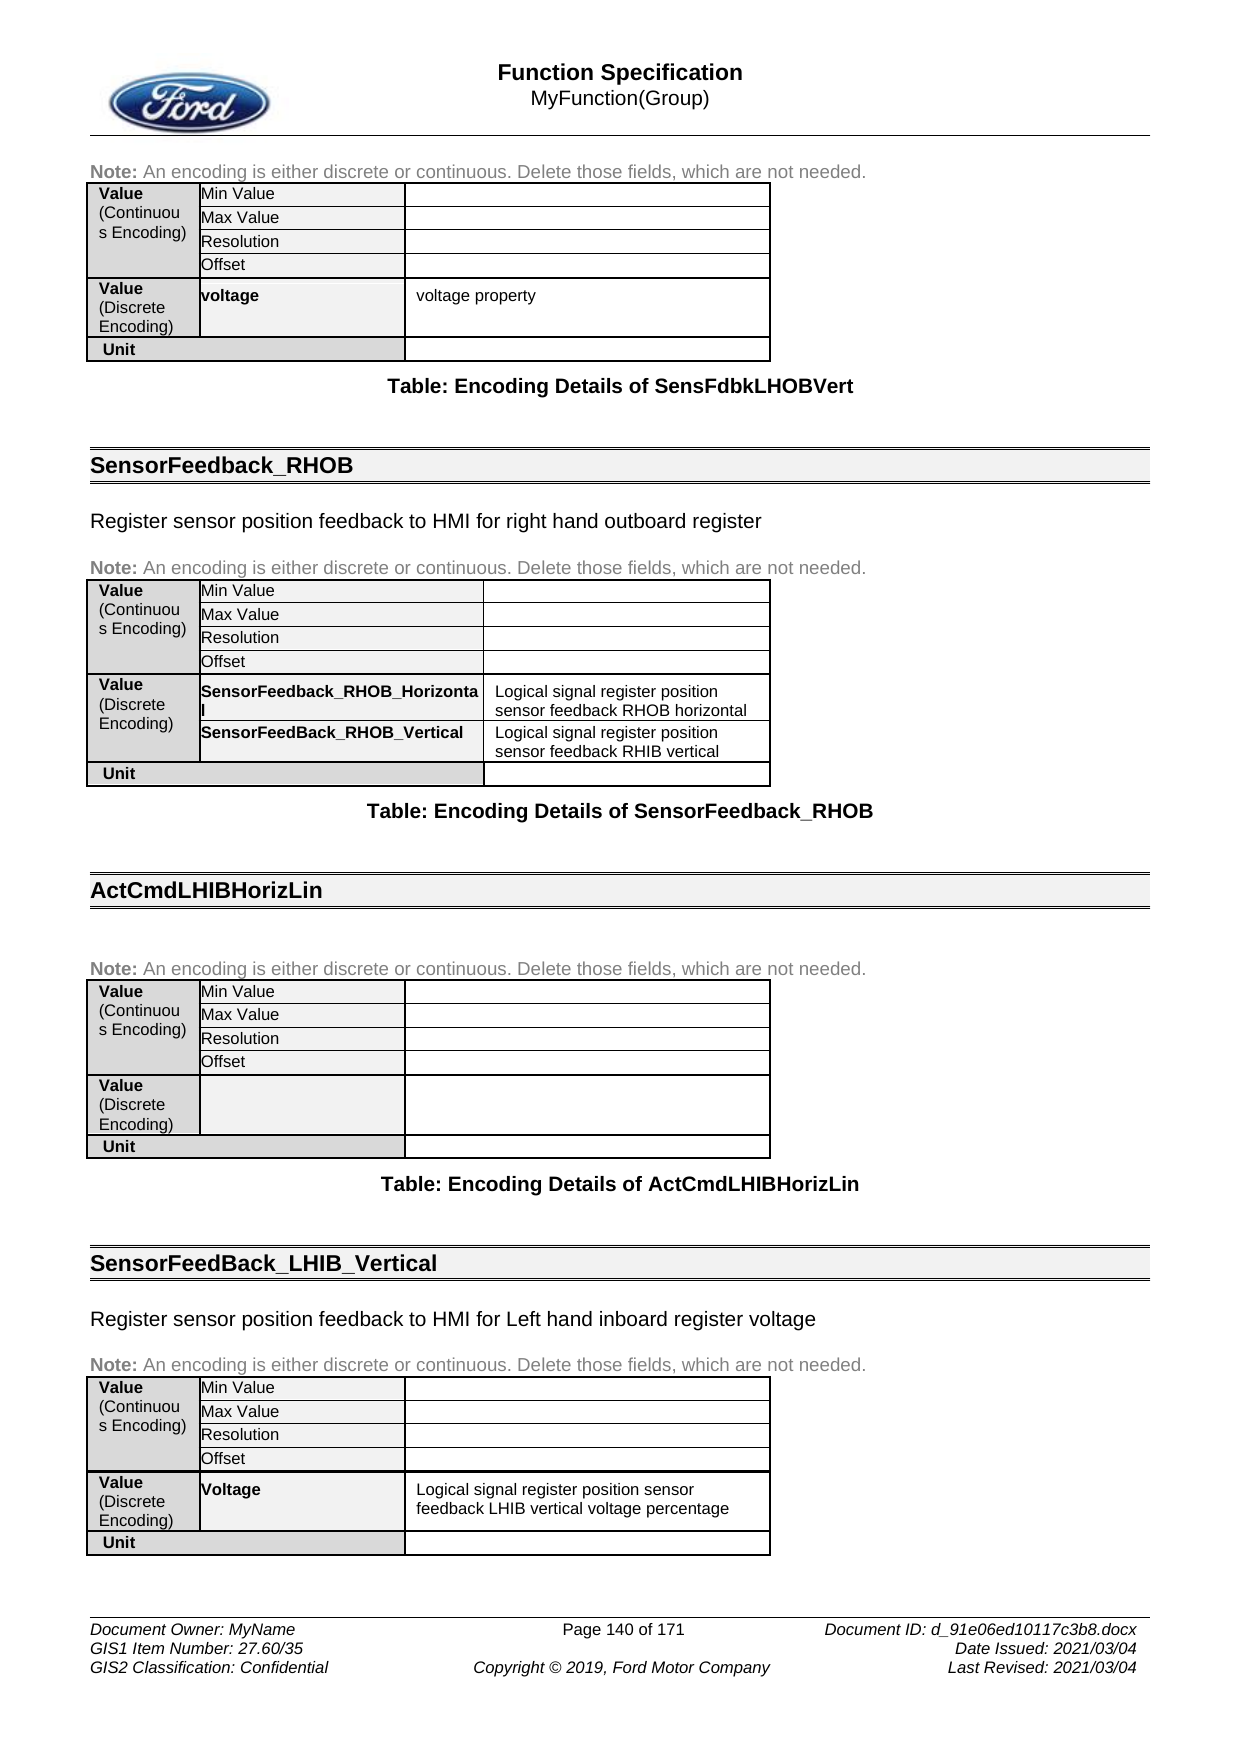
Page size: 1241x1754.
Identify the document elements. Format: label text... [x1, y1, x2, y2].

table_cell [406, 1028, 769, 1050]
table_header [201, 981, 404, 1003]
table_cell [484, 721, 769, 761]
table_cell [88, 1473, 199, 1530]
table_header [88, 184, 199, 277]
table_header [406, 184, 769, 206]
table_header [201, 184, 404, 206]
text Note: An encoding is either discrete or continuous. Delete those fields, which are not needed. [90, 958, 1150, 979]
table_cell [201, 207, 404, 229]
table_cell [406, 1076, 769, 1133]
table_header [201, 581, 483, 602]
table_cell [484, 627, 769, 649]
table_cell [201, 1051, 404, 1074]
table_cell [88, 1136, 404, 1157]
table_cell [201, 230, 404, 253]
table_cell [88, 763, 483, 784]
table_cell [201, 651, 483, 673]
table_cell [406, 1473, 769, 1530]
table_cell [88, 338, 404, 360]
text Table: Encoding Details of SensorFeedback_RHOB [90, 799, 1150, 823]
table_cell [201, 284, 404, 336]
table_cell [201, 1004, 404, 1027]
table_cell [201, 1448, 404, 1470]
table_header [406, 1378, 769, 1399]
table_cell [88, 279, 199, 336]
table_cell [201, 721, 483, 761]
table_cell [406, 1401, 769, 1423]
text Register sensor position feedback to HMI for Left hand inboard register voltage [90, 1306, 1150, 1330]
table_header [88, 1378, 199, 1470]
text Register sensor position feedback to HMI for right hand outboard register [90, 509, 1150, 533]
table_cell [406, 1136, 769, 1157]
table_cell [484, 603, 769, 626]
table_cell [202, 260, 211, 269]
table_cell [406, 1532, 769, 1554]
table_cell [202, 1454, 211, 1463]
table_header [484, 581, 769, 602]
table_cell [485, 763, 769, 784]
picture [89, 53, 290, 154]
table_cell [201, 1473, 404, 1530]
text Note: An encoding is either discrete or continuous. Delete those fields, which are not needed. [90, 160, 1150, 182]
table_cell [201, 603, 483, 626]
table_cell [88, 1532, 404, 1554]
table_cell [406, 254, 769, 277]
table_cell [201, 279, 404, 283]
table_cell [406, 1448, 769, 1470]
text Table: Encoding Details of SensFdbkLHOBVert [90, 374, 1150, 398]
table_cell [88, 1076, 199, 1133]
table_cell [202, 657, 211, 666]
text SensorFeedBack_LHIB_Vertical [90, 1248, 1150, 1278]
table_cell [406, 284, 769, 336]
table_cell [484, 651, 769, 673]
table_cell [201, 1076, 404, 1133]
text ActCmdLHIBHorizLin [90, 875, 1150, 906]
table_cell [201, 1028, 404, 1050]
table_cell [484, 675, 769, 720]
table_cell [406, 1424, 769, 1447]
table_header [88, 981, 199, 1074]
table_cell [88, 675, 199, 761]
text Note: An encoding is either discrete or continuous. Delete those fields, which are not needed. [90, 557, 1150, 578]
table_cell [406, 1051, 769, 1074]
text SensorFeedback_RHOB [90, 450, 1150, 481]
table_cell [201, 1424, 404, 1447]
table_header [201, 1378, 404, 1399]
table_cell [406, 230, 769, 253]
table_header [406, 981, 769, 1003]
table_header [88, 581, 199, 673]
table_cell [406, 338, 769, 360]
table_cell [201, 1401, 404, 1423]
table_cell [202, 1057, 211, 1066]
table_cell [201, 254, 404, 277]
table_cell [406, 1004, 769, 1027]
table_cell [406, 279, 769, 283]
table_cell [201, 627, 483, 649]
text Note: An encoding is either discrete or continuous. Delete those fields, which are not needed. [90, 1354, 1150, 1376]
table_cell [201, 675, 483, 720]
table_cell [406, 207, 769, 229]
text Table: Encoding Details of ActCmdLHIBHorizLin [90, 1172, 1150, 1196]
